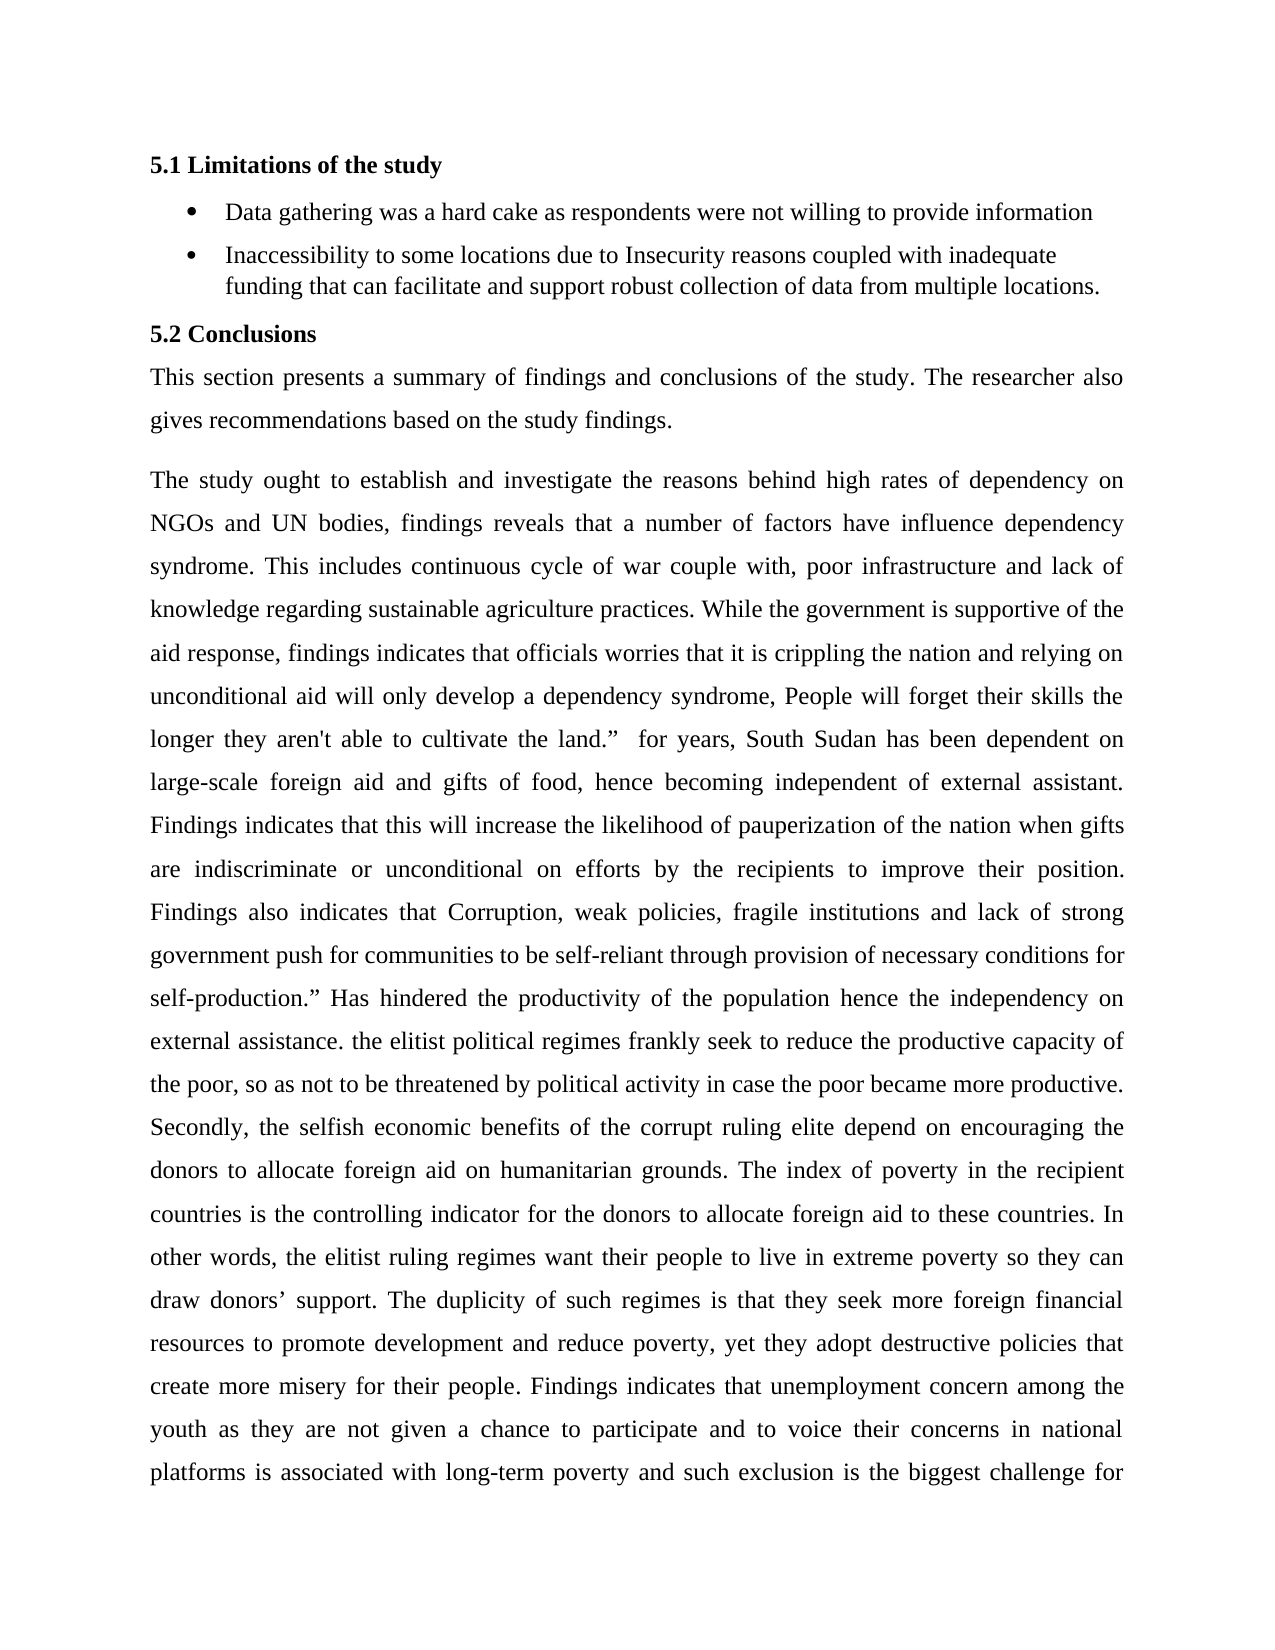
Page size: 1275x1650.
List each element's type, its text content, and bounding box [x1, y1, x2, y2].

subtitle 5.1 Limitations of the study [150, 150, 1125, 179]
list Inaccessibility to some locations due to Insecurity reasons coupled with inadequate funding that can facilitate and support robust collection of data from multiple locations. [187, 240, 1125, 300]
text This section presents a summary of findings and conclusions of the study. The researcher also gives recommendations based on the study findings. [150, 362, 1125, 434]
subtitle 5.2 Conclusions [150, 319, 1125, 348]
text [150, 465, 1125, 1486]
subtitle Data gathering was a hard cake as respondents were not willing to provide information [187, 197, 1125, 226]
